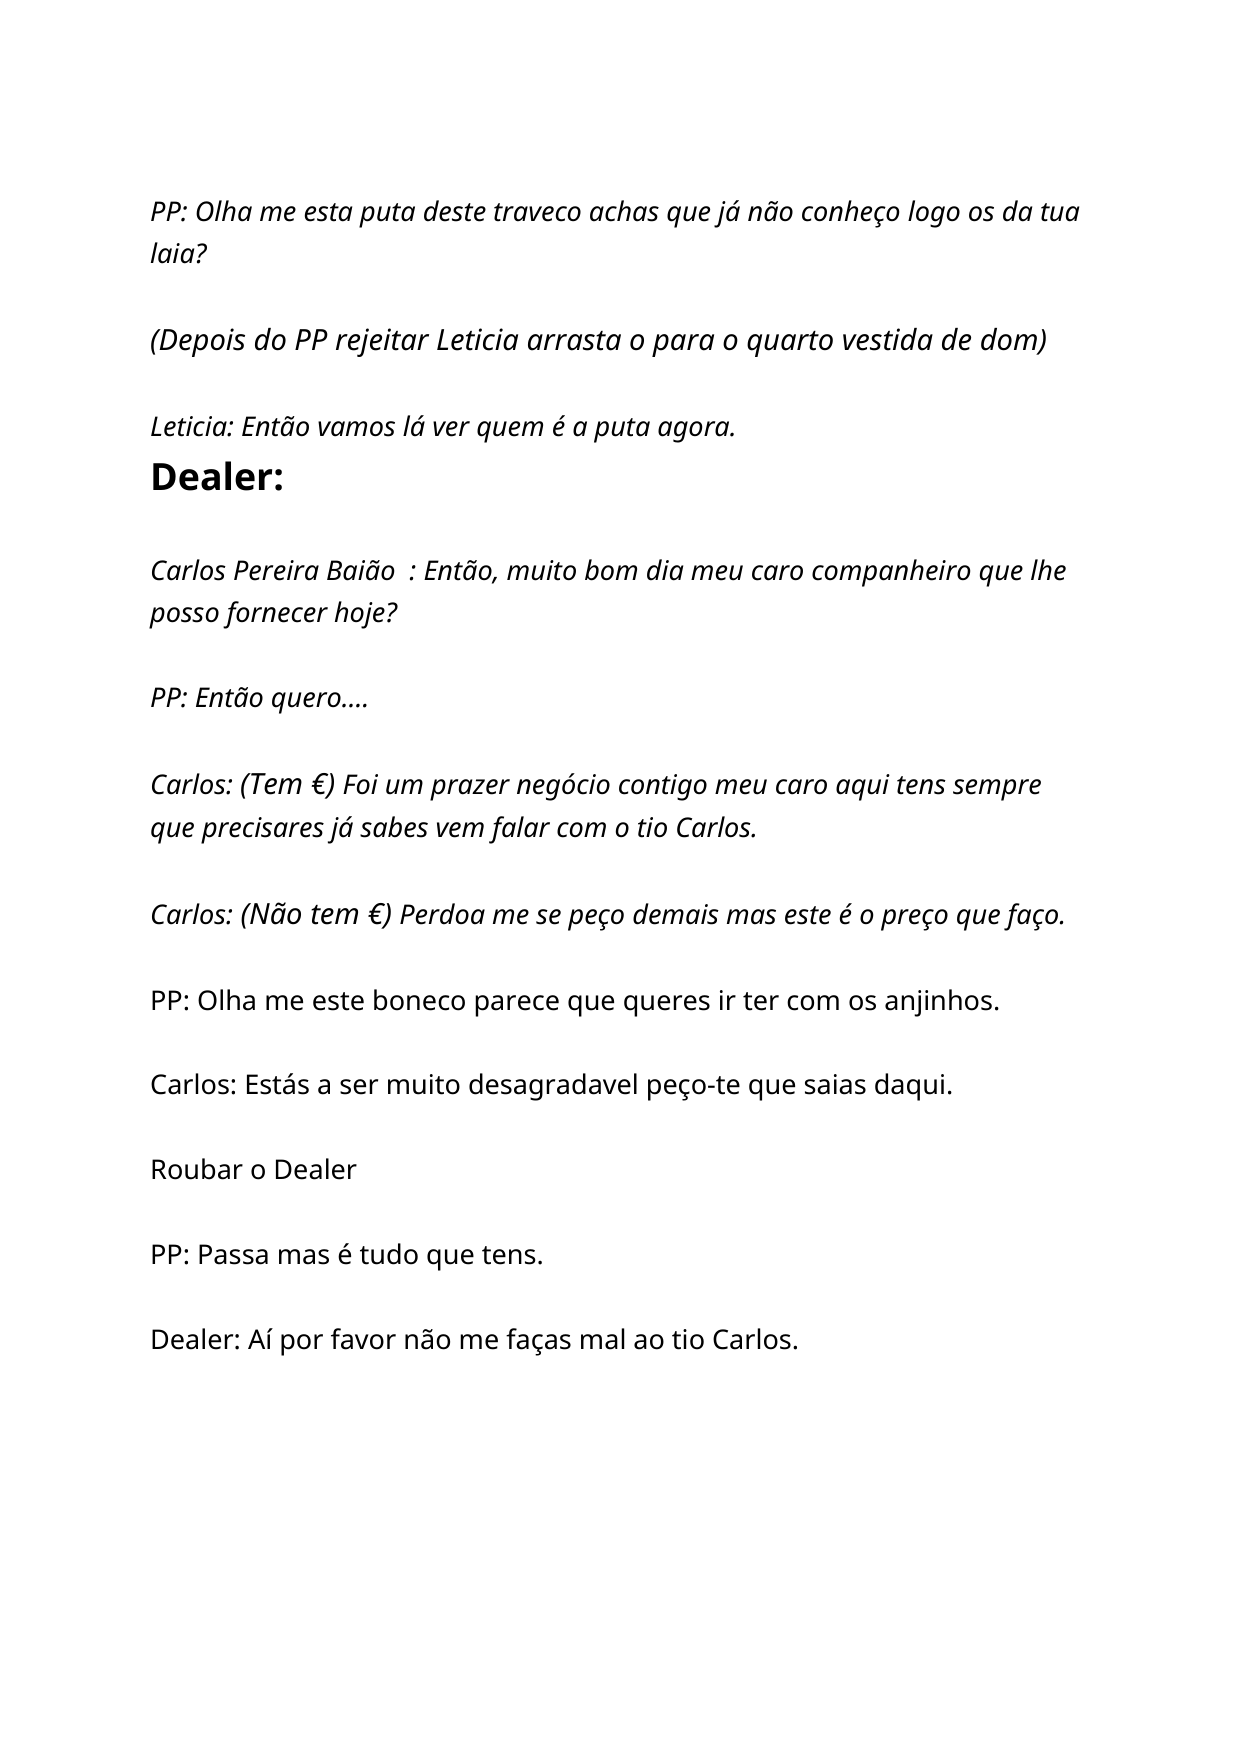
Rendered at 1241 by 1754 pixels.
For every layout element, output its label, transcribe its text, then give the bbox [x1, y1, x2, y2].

text PP: Olha me este boneco parece que queres ir ter com os anjinhos. [150, 981, 1090, 1018]
text Roubar o Dealer [150, 1151, 1090, 1187]
text Carlos Pereira Baião : Então, muito bom dia meu caro companheiro que lhe posso fornecer hoje? [150, 551, 1090, 630]
text PP: Passa mas é tudo que tens. [150, 1235, 1090, 1272]
text Dealer: Aí por favor não me faças mal ao tio Carlos. [150, 1320, 1090, 1357]
text Carlos: (Não tem €) Perdoa me se peço demais mas este é o preço que faço. [150, 893, 1090, 933]
text (Depois do PP rejeitar Leticia arrasta o para o quarto vestida de dom) [150, 319, 1090, 359]
text Carlos: (Tem €) Foi um prazer negócio contigo meu caro aqui tens sempre que precisares já sabes vem falar com o tio Carlos. [150, 763, 1090, 845]
text PP: Olha me esta puta deste traveco achas que já não conheço logo os da tua laia? [150, 192, 1090, 272]
text Dealer: [150, 450, 1090, 501]
text Leticia: Então vamos lá ver quem é a puta agora. [150, 408, 1090, 444]
text PP: Então quero…. [150, 678, 1090, 715]
text Carlos: Estás a ser muito desagradavel peço-te que saias daqui. [150, 1066, 1090, 1103]
